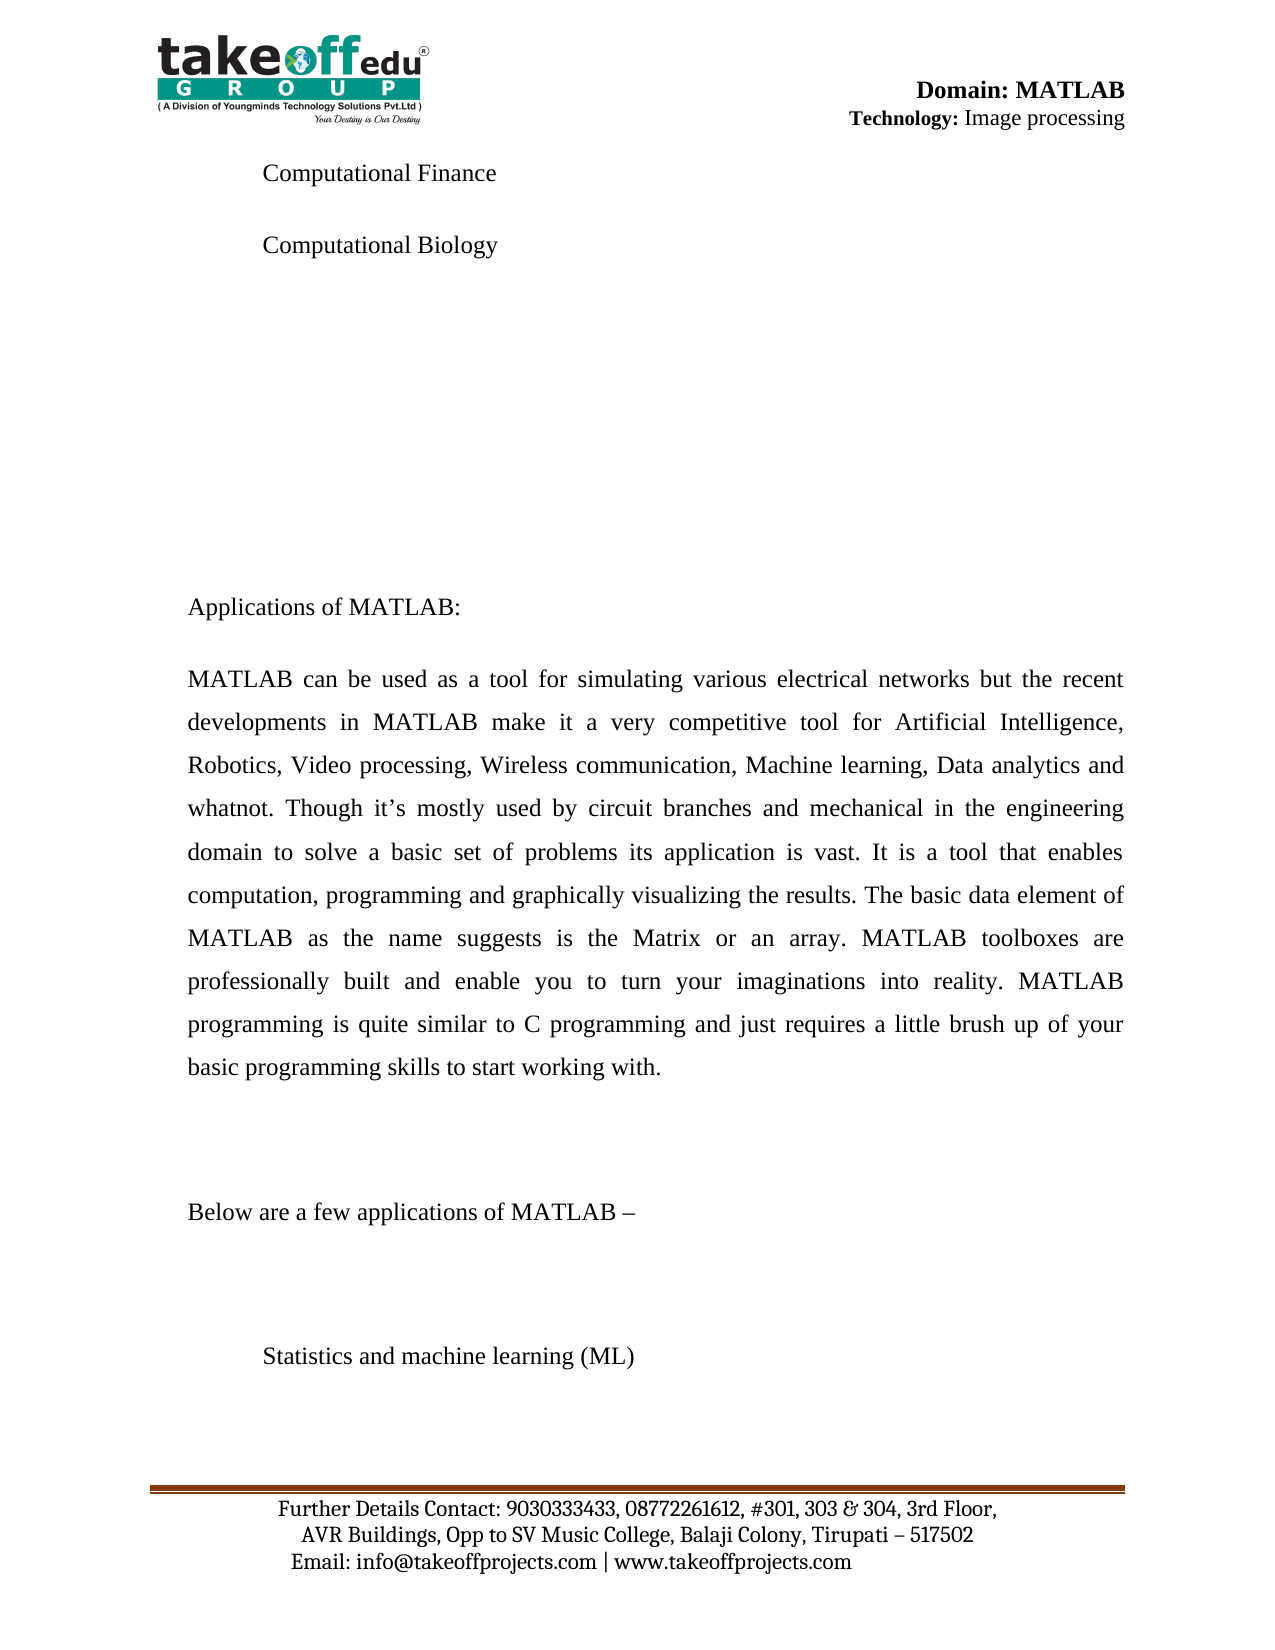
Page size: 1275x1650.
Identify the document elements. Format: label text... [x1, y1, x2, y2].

text Below are a few applications of MATLAB – [187, 1197, 1125, 1226]
text MATLAB can be used as a tool for simulating various electrical networks but the recent developments in MATLAB make it a very competitive tool for Artificial Intelligence, Robotics, Video processing, Wireless communication, Machine learning, Data analytics and whatnot. Though it’s mostly used by circuit branches and mechanical in the engineering domain to solve a basic set of problems its application is vast. It is a tool that enables computation, programming and graphically visualizing the results. The basic data element of MATLAB as the name suggests is the Matrix or an array. MATLAB toolboxes are professionally built and enable you to turn your imaginations into reality. MATLAB programming is quite similar to C programming and just requires a little brush up of your basic programming skills to start working with. [187, 664, 1125, 1081]
text Computational Biology [262, 230, 1125, 259]
text Computational Finance [262, 158, 1125, 187]
picture [150, 35, 434, 138]
text Statistics and machine learning (ML) [262, 1341, 1125, 1370]
text Applications of MATLAB: [187, 592, 1125, 621]
